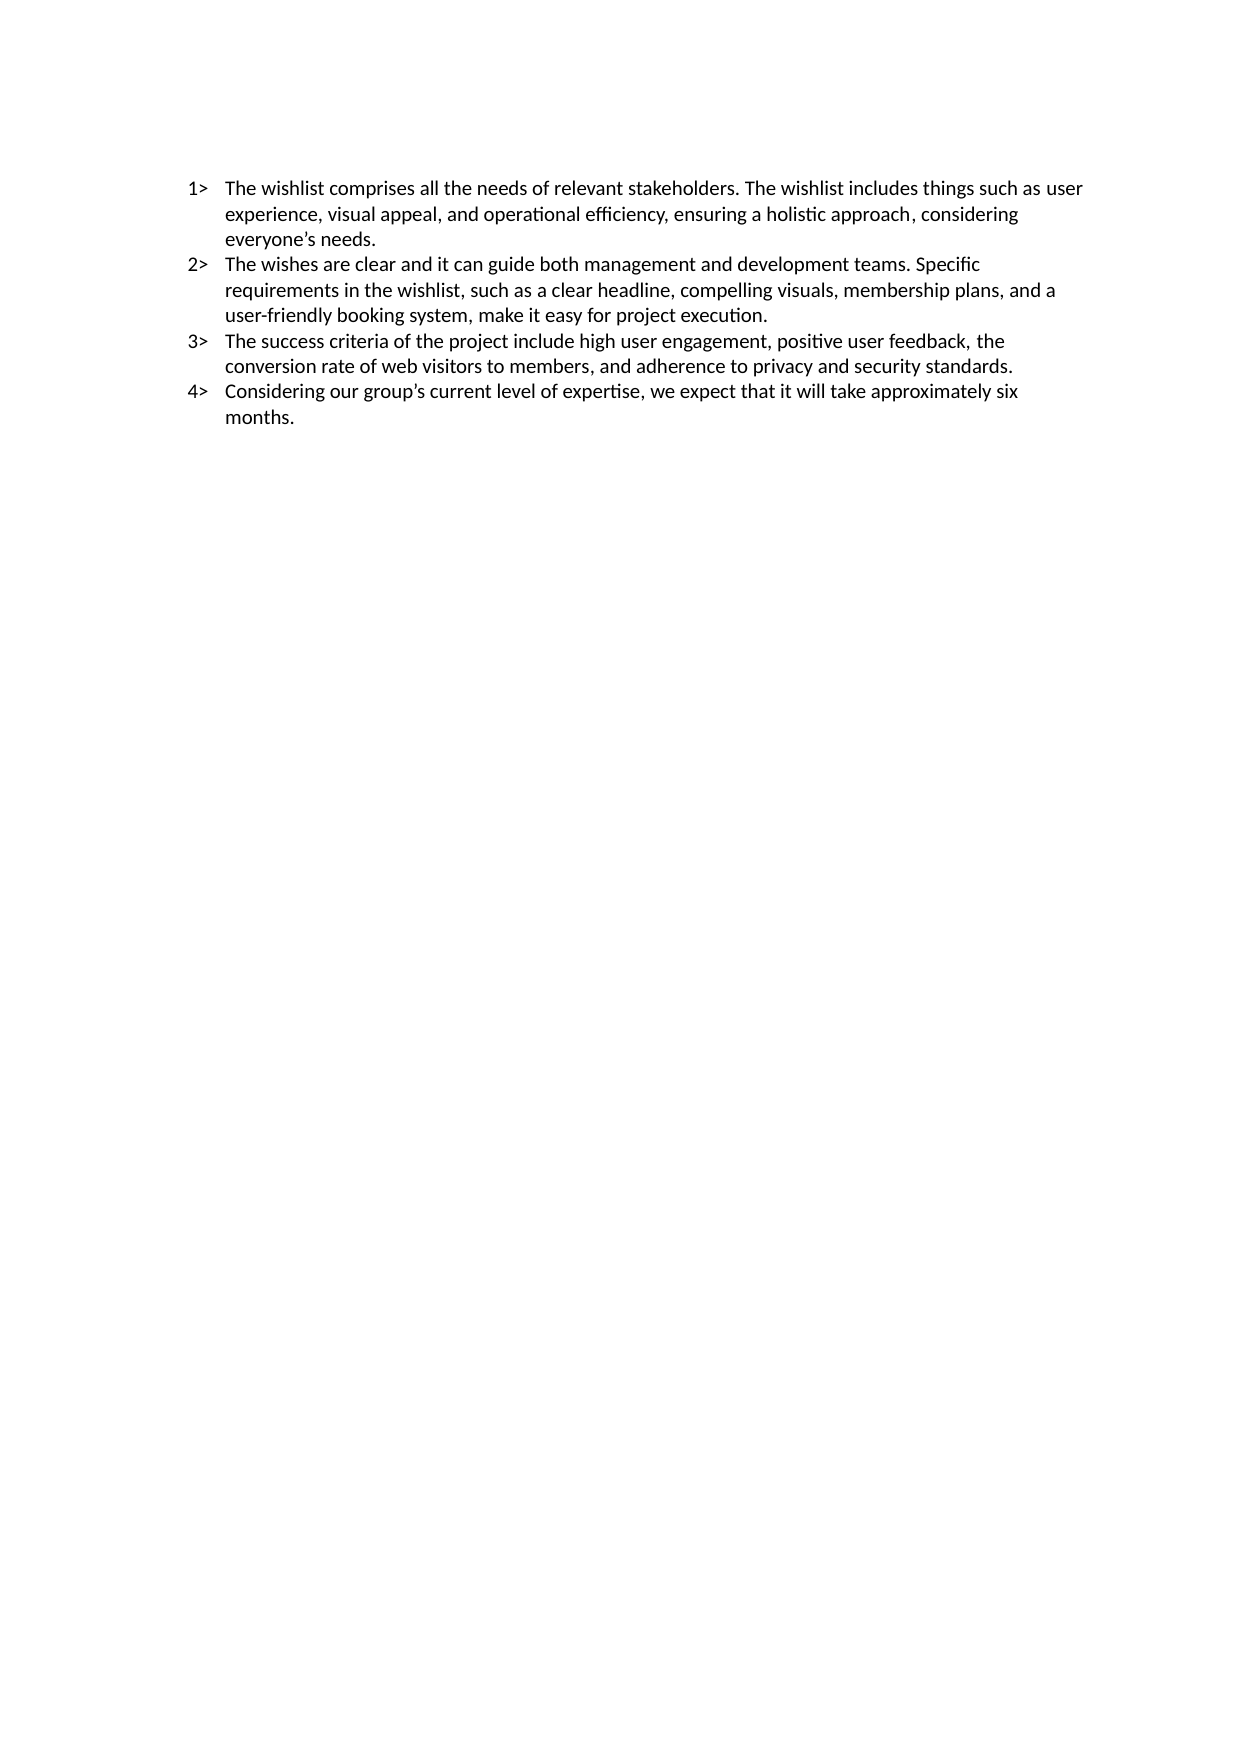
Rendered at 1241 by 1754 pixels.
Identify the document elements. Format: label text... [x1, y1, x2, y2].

list Considering our group’s current level of expertise, we expect that it will take approximately six months. [187, 379, 1090, 429]
list The wishes are clear and it can guide both management and development teams. Specific requirements in the wishlist, such as a clear headline, compelling visuals, membership plans, and a user-friendly booking system, make it easy for project execution. [187, 252, 1090, 328]
list The success criteria of the project include high user engagement, positive user feedback, the conversion rate of web visitors to members, and adherence to privacy and security standards. [187, 328, 1090, 379]
list The wishlist comprises all the needs of relevant stakeholders. The wishlist includes things such as user experience, visual appeal, and operational efficiency, ensuring a holistic approach, considering everyone’s needs. [187, 175, 1090, 252]
